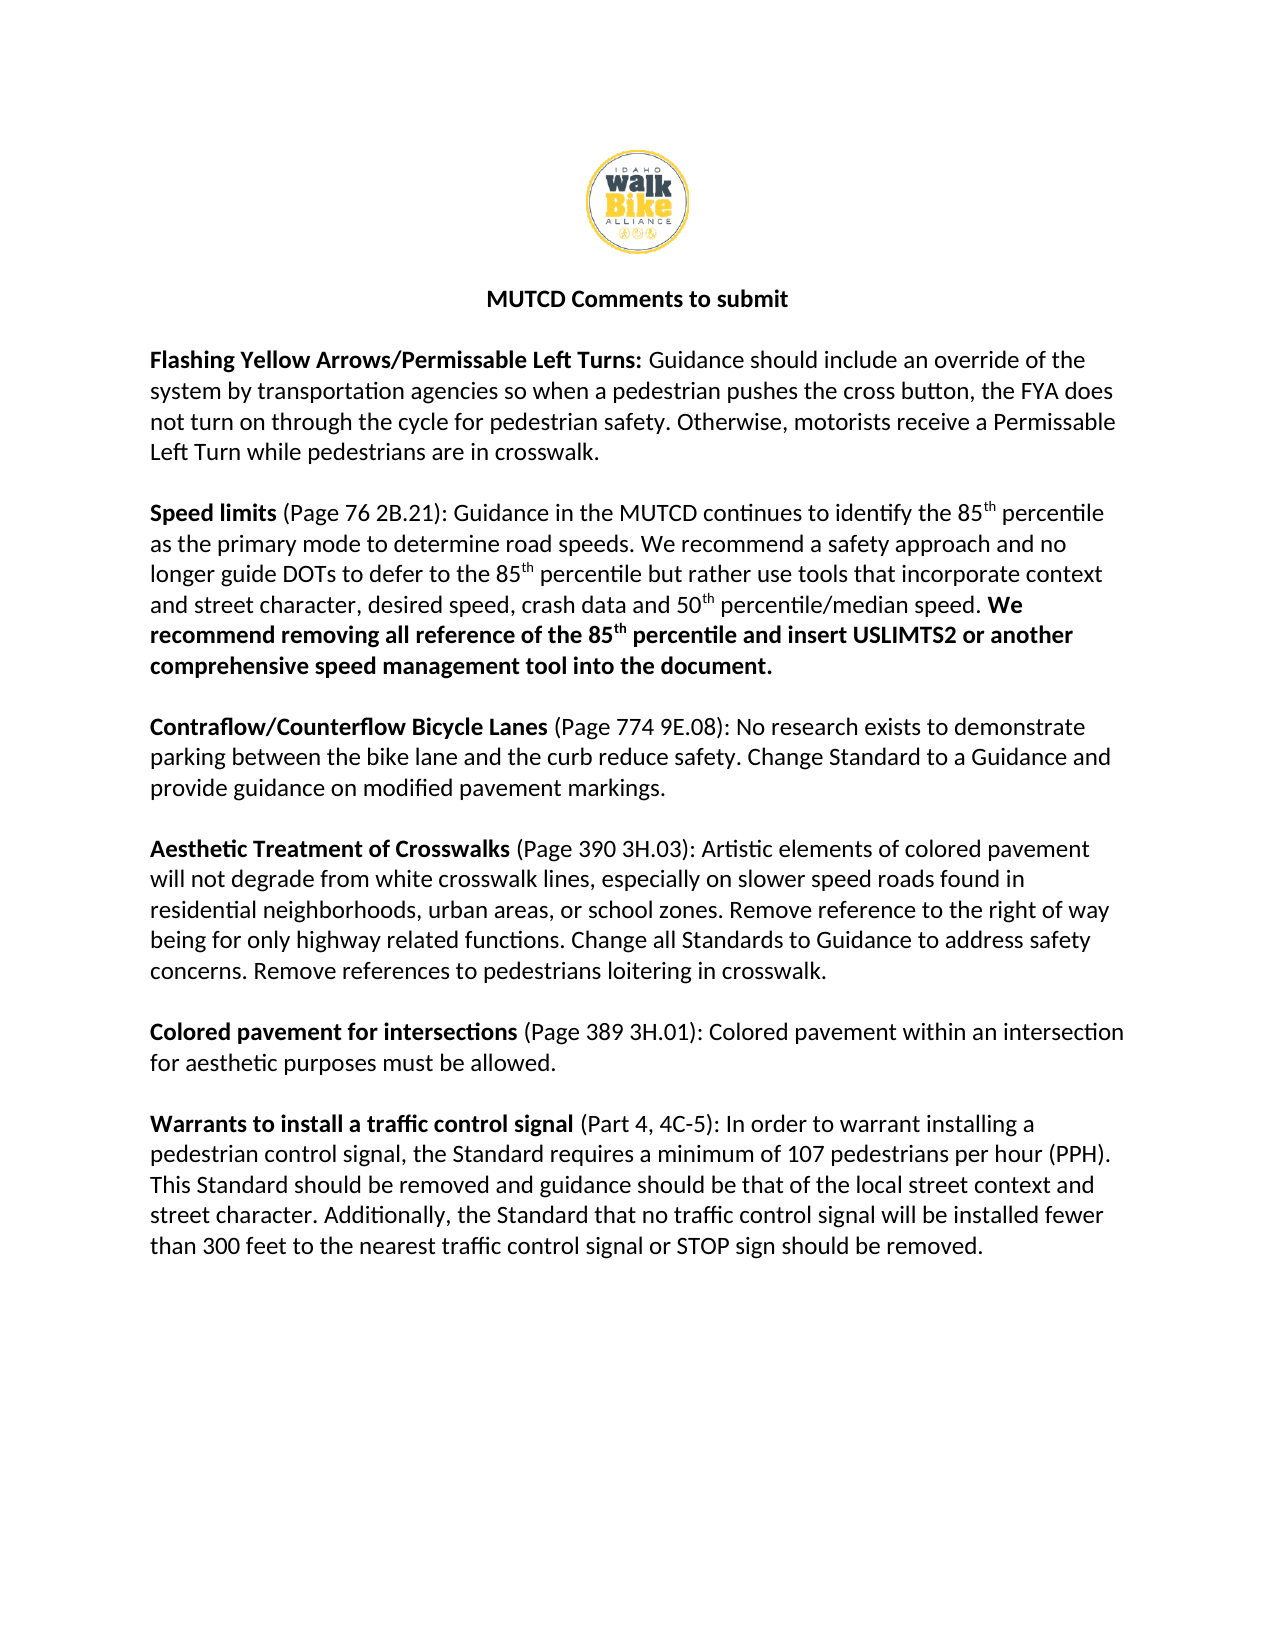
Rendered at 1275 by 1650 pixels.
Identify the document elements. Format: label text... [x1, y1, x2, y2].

text Colored pavement for intersections (Page 389 3H.01): Colored pavement within an intersection for aesthetic purposes must be allowed. [150, 1016, 1125, 1077]
text Flashing Yellow Arrows/Permissable Left Turns: Guidance should include an override of the system by transportation agencies so when a pedestrian pushes the cross button, the FYA does not turn on through the cycle for pedestrian safety. Otherwise, motorists receive a Permissable Left Turn while pedestrians are in crosswalk. [150, 345, 1125, 467]
text Contraflow/Counterflow Bicycle Lanes (Page 774 9E.08): No research exists to demonstrate parking between the bike lane and the curb reduce safety. Change Standard to a Guidance and provide guidance on modified pavement markings. [150, 711, 1125, 802]
text Warrants to install a traffic control signal (Part 4, 4C-5): In order to warrant installing a pedestrian control signal, the Standard requires a minimum of 107 pedestrians per hour (PPH). This Standard should be removed and guidance should be that of the local street context and street character. Additionally, the Standard that no traffic control signal will be installed fewer than 300 feet to the nearest traffic control signal or STOP sign should be removed. [150, 1108, 1125, 1260]
text Aesthetic Treatment of Crosswalks (Page 390 3H.03): Artistic elements of colored pavement will not degrade from white crosswalk lines, especially on slower speed roads found in residential neighborhoods, urban areas, or school zones. Remove reference to the right of way being for only highway related functions. Change all Standards to Guidance to address safety concerns. Remove references to pedestrians loitering in crosswalk. [150, 833, 1125, 986]
text Speed limits (Page 76 2B.21): Guidance in the MUTCD continues to identify the 85th percentile as the primary mode to determine road speeds. We recommend a safety approach and no longer guide DOTs to defer to the 85th percentile but rather use tools that incorporate context and street character, desired speed, crash data and 50th percentile/median speed. We recommend removing all reference of the 85th percentile and insert USLIMTS2 or another comprehensive speed management tool into the document. [150, 497, 1125, 680]
picture [586, 150, 689, 254]
text MUTCD Comments to submit [150, 284, 1125, 314]
